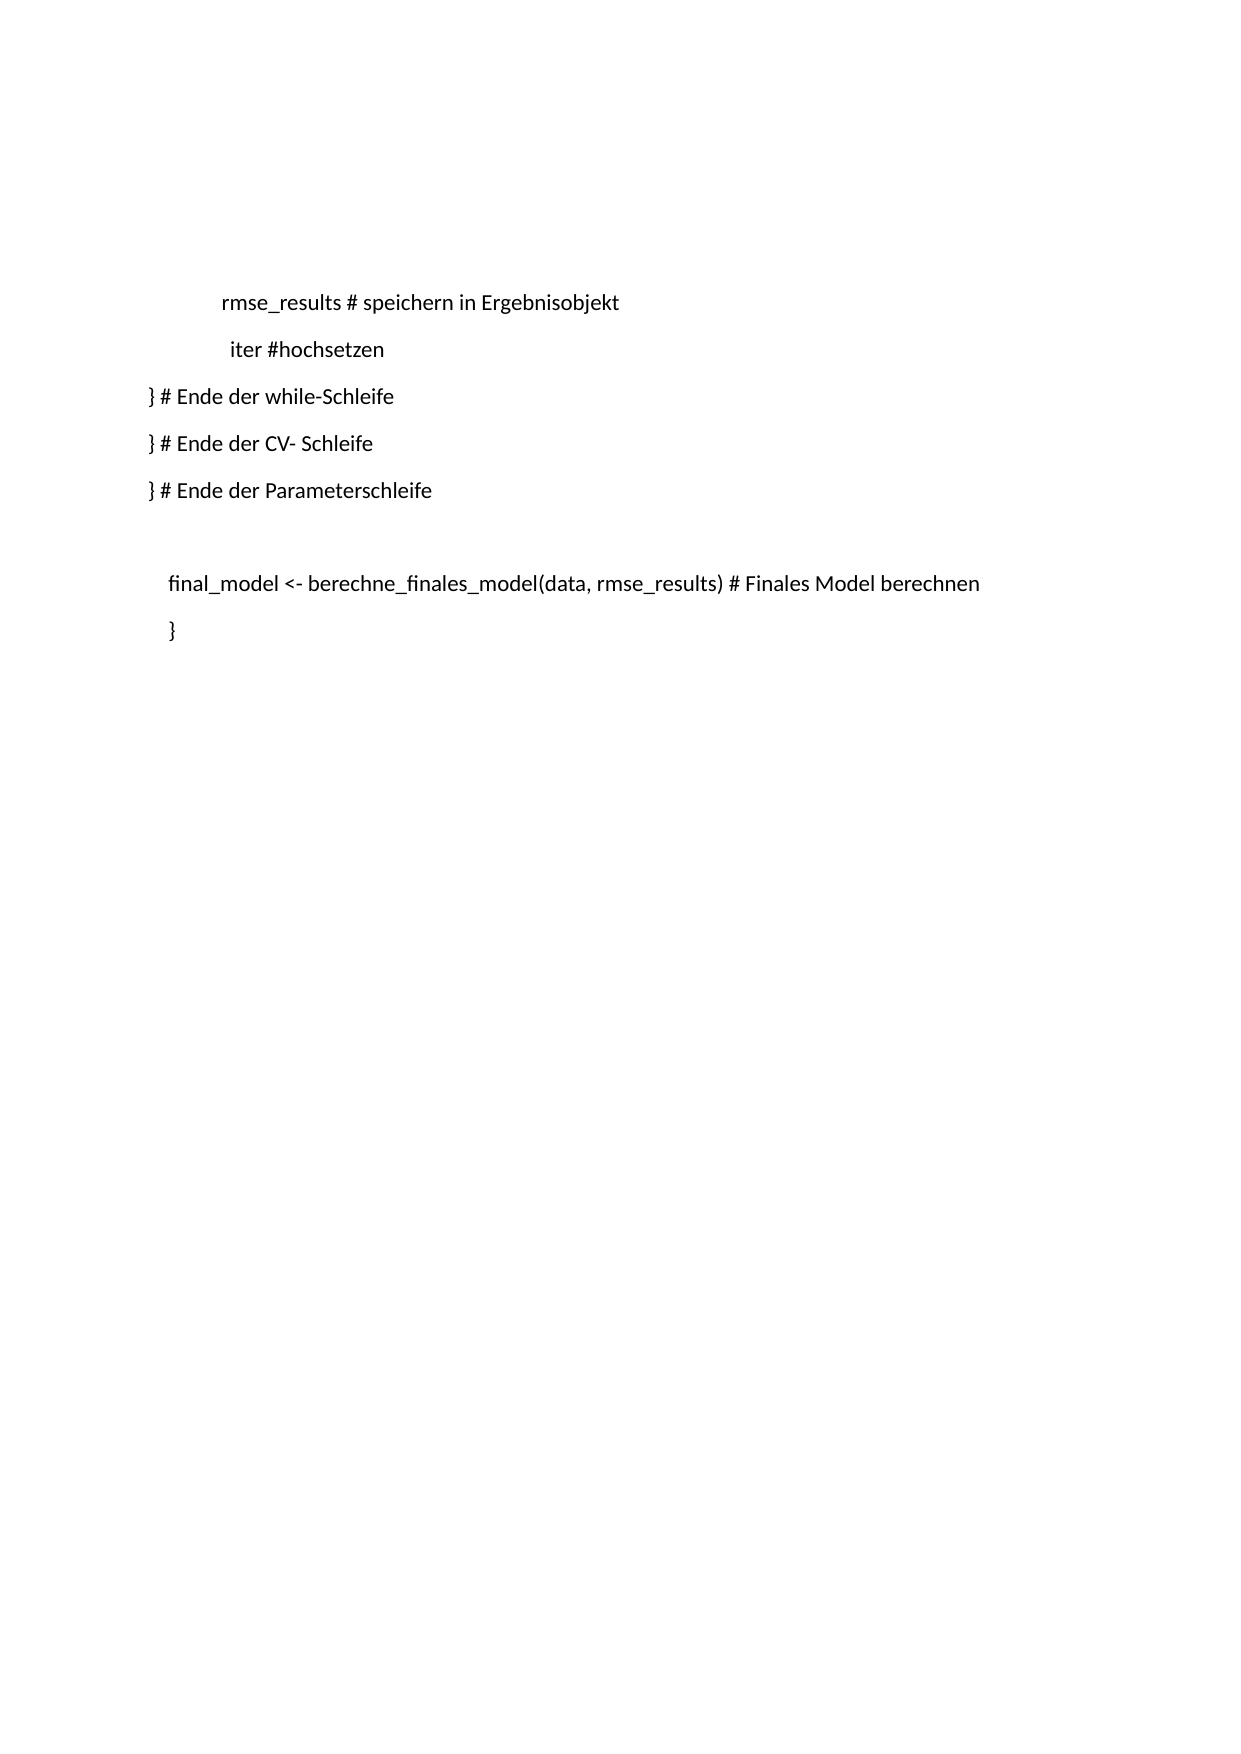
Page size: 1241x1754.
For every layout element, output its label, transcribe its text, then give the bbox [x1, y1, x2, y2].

text rmse_results # speichern in Ergebnisobjekt [148, 288, 1093, 316]
text } # Ende der CV- Schleife [148, 429, 1093, 457]
text final_model <- berechne_finales_model(data, rmse_results) # Finales Model berechnen [148, 569, 1093, 597]
text } # Ende der while-Schleife [148, 382, 1093, 410]
text } [148, 616, 1093, 644]
text } # Ende der Parameterschleife [148, 476, 1093, 504]
text iter #hochsetzen [148, 335, 1093, 363]
